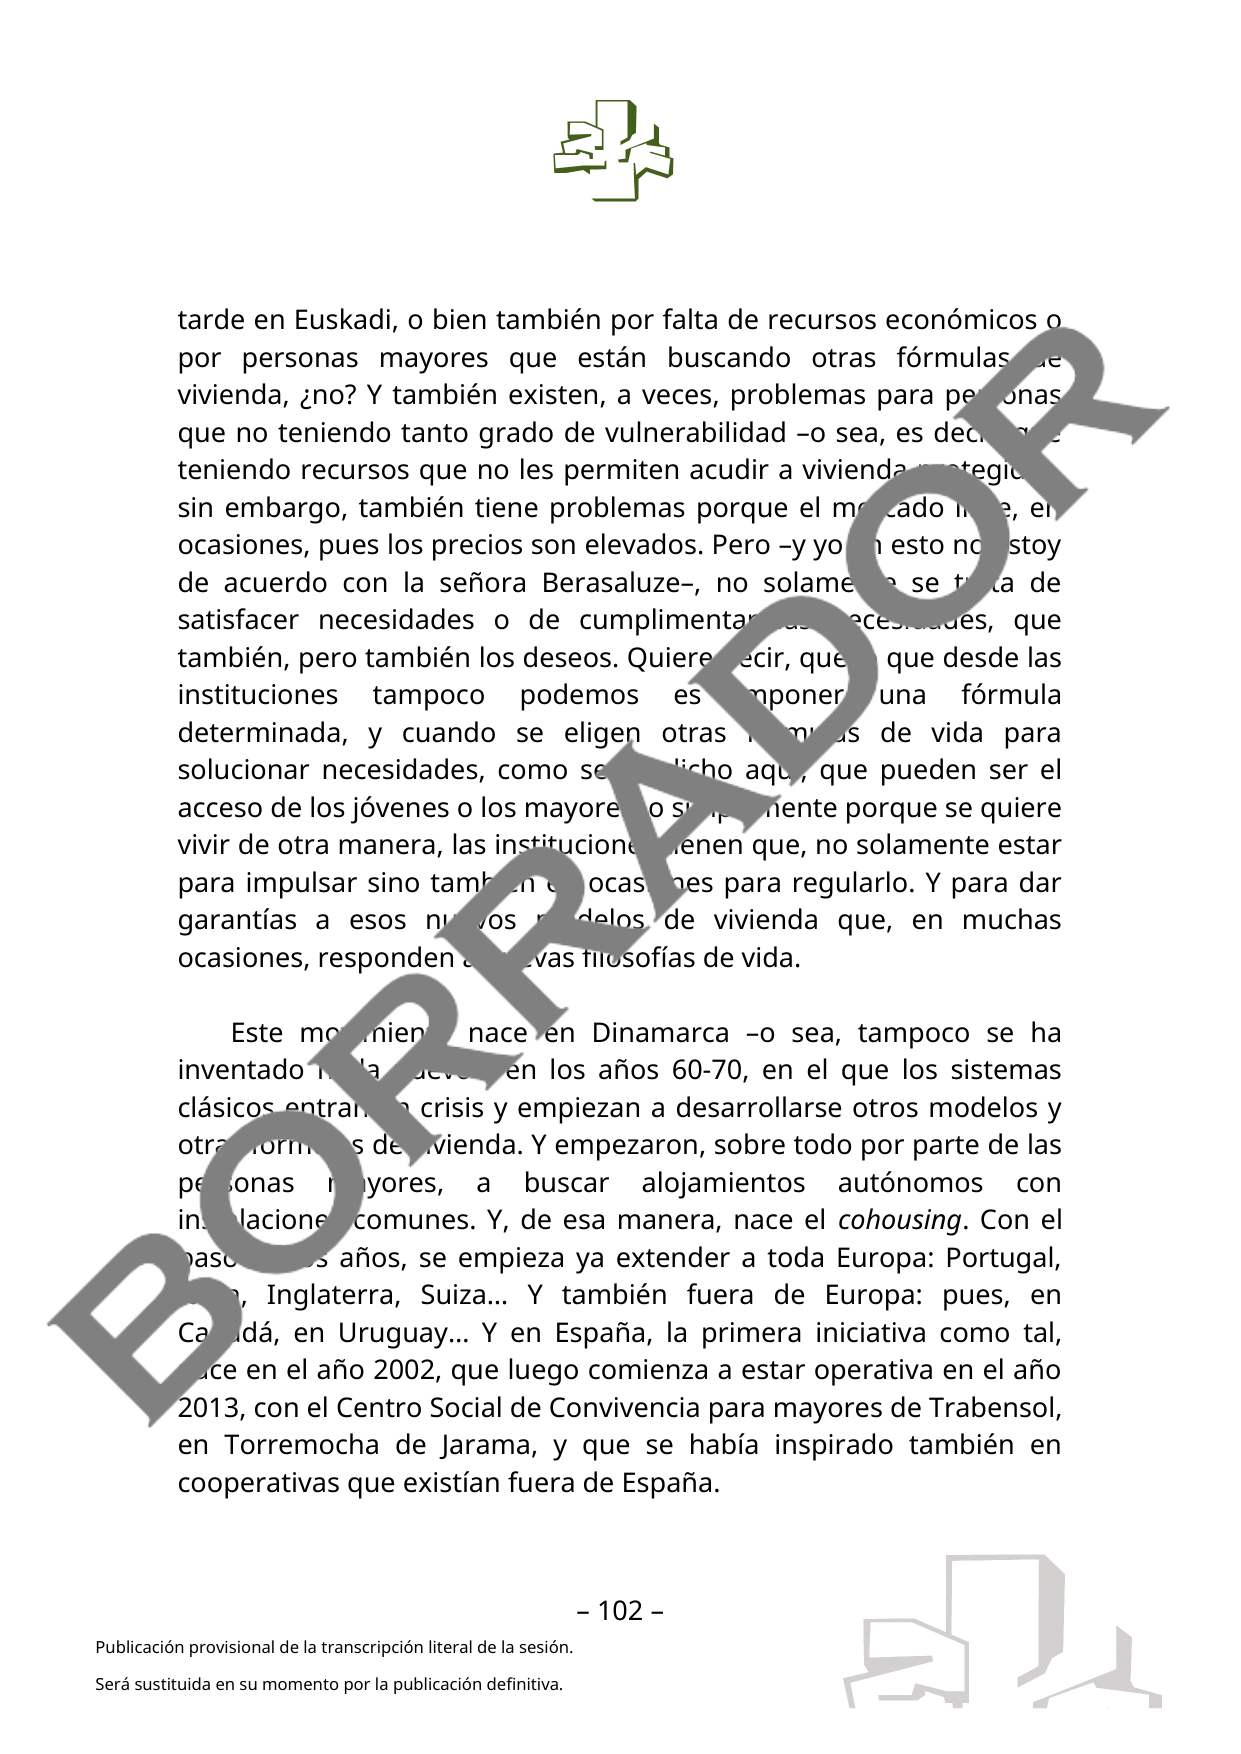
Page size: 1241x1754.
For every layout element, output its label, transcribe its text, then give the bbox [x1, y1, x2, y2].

text Este movimiento nace en Dinamarca –o sea, tampoco se ha inventado nada nuevo–, en los años 60-70, en el que los sistemas clásicos entran en crisis y empiezan a desarrollarse otros modelos y otras fórmulas de vivienda. Y empezaron, sobre todo por parte de las personas mayores, a buscar alojamientos autónomos con instalaciones comunes. Y, de esa manera, nace el cohousing. Con el paso de los años, se empieza ya extender a toda Europa: Portugal, Italia, Inglaterra, Suiza… Y también fuera de Europa: pues, en Canadá, en Uruguay… Y en España, la primera iniciativa como tal, nace en el año 2002, que luego comienza a estar operativa en el año 2013, con el Centro Social de Convivencia para mayores de Trabensol, en Torremocha de Jarama, y que se había inspirado también en cooperativas que existían fuera de España. [177, 1012, 1063, 1500]
picture [797, 1491, 1169, 1710]
picture [524, 77, 702, 225]
